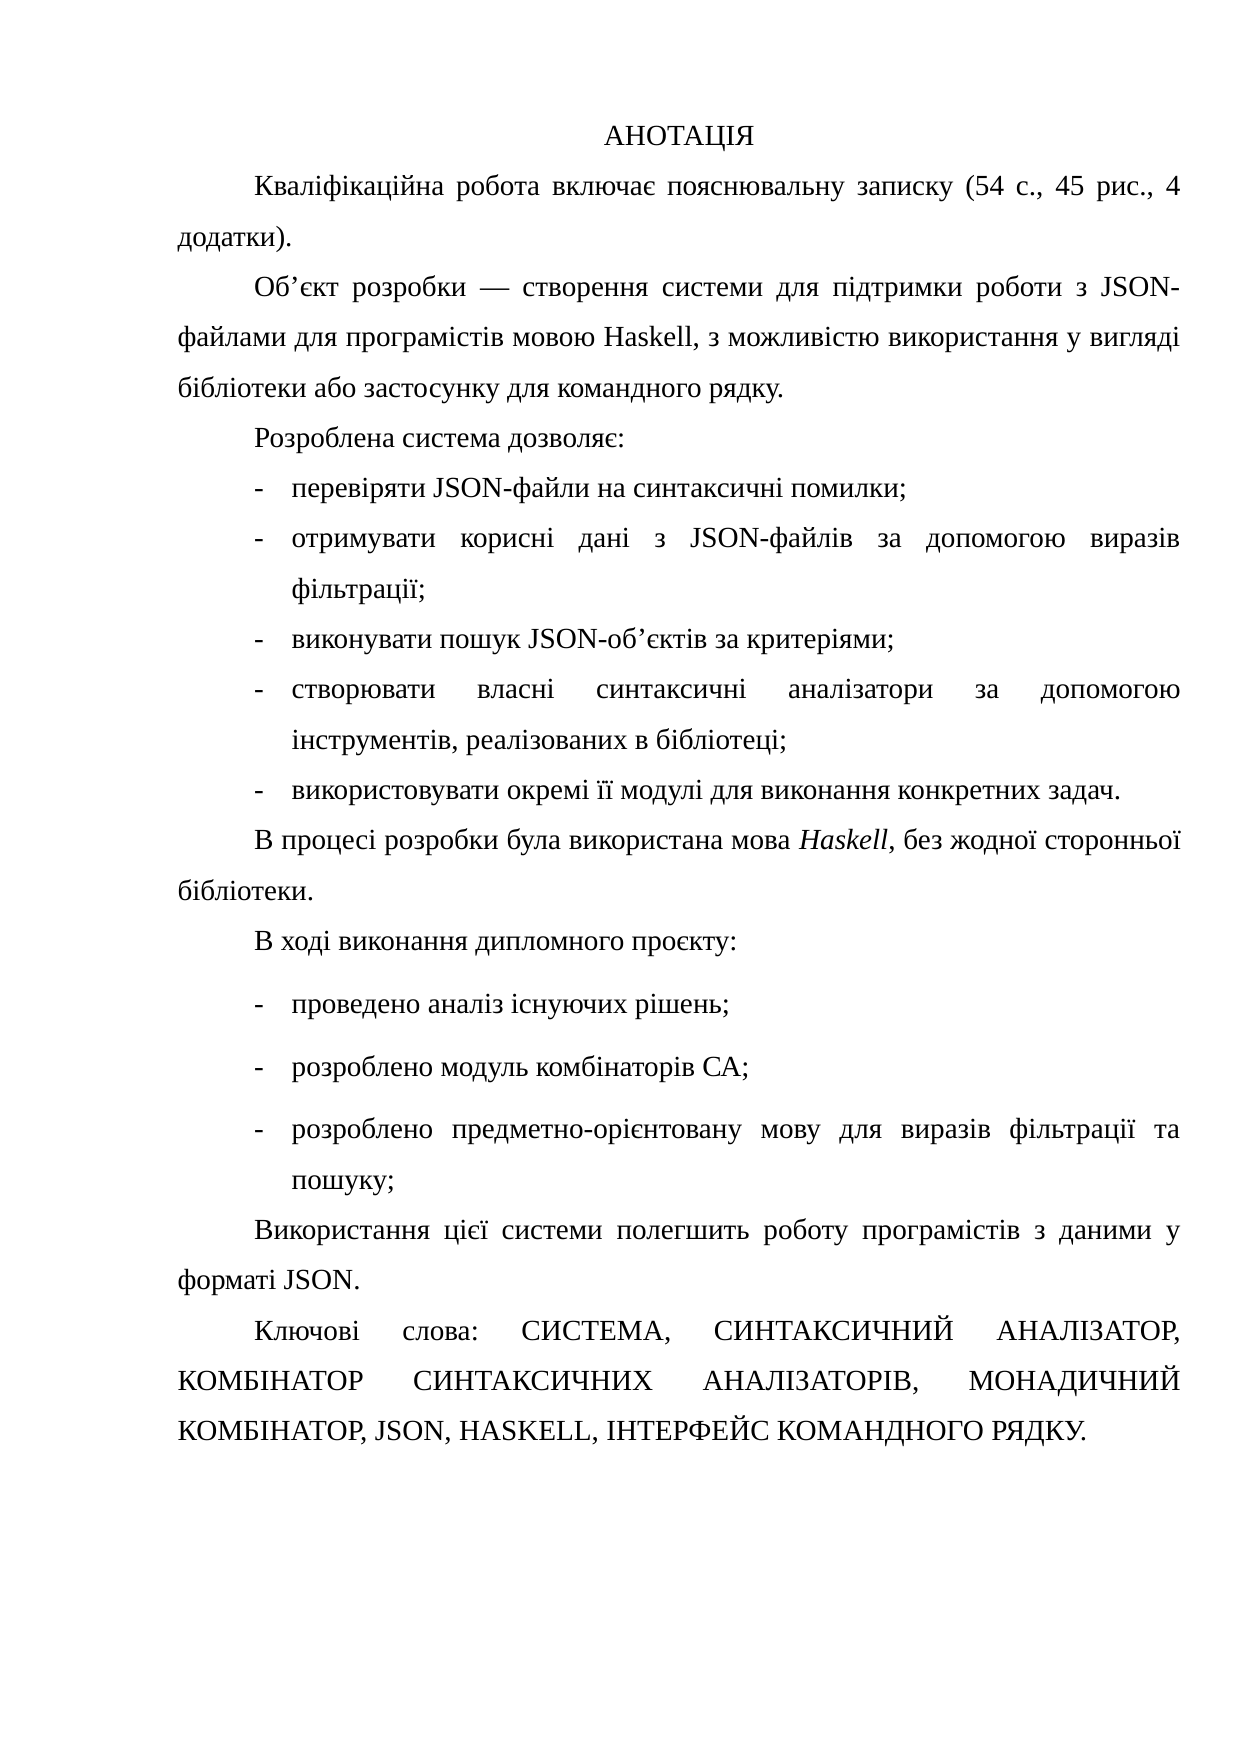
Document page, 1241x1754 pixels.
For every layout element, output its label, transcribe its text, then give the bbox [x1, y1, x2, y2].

list створювати власні синтаксичні аналізатори за допомогою інструментів, реалізованих в бібліотеці; [254, 672, 1181, 755]
list проведено аналіз існуючих рішень; [254, 986, 1181, 1019]
text Використання цієї системи полегшить роботу програмістів з даними у форматі JSON. [177, 1212, 1181, 1296]
text Ключові слова: СИСТЕМА, СИНТАКСИЧНИЙ АНАЛІЗАТОР, КОМБІНАТОР СИНТАКСИЧНИХ АНАЛІЗАТОРІВ, МОНАДИЧНИЙ КОМБІНАТОР, JSON, HASKELL, ІНТЕРФЕЙС КОМАНДНОГО РЯДКУ. [177, 1313, 1181, 1447]
text Розроблена система дозволяє: [177, 420, 1181, 453]
text В процесі розробки була використана мова Haskell, без жодної сторонньої бібліотеки. [177, 822, 1181, 906]
text Об’єкт розробки — створення системи для підтримки роботи з JSON-файлами для програмістів мовою Haskell, з можливістю використання у вигляді бібліотеки або застосунку для командного рядку. [177, 269, 1181, 403]
list отримувати корисні дані з JSON-файлів за допомогою виразів фільтрації; [254, 521, 1181, 604]
list виконувати пошук JSON-об’єктів за критеріями; [254, 621, 1181, 655]
list перевіряти JSON-файли на синтаксичні помилки; [254, 470, 1181, 504]
list використовувати окремі її модулі для виконання конкретних задач. [254, 772, 1181, 806]
text В ході виконання дипломного проєкту: [177, 923, 1181, 957]
list розроблено предметно-орієнтовану мову для виразів фільтрації та пошуку; [254, 1112, 1181, 1195]
subtitle АНОТАЦІЯ [177, 118, 1181, 152]
text Кваліфікаційна робота включає пояснювальну записку (54 с., 45 рис., 4 додатки). [177, 168, 1181, 252]
list розроблено модуль комбінаторів СА; [254, 1049, 1181, 1082]
